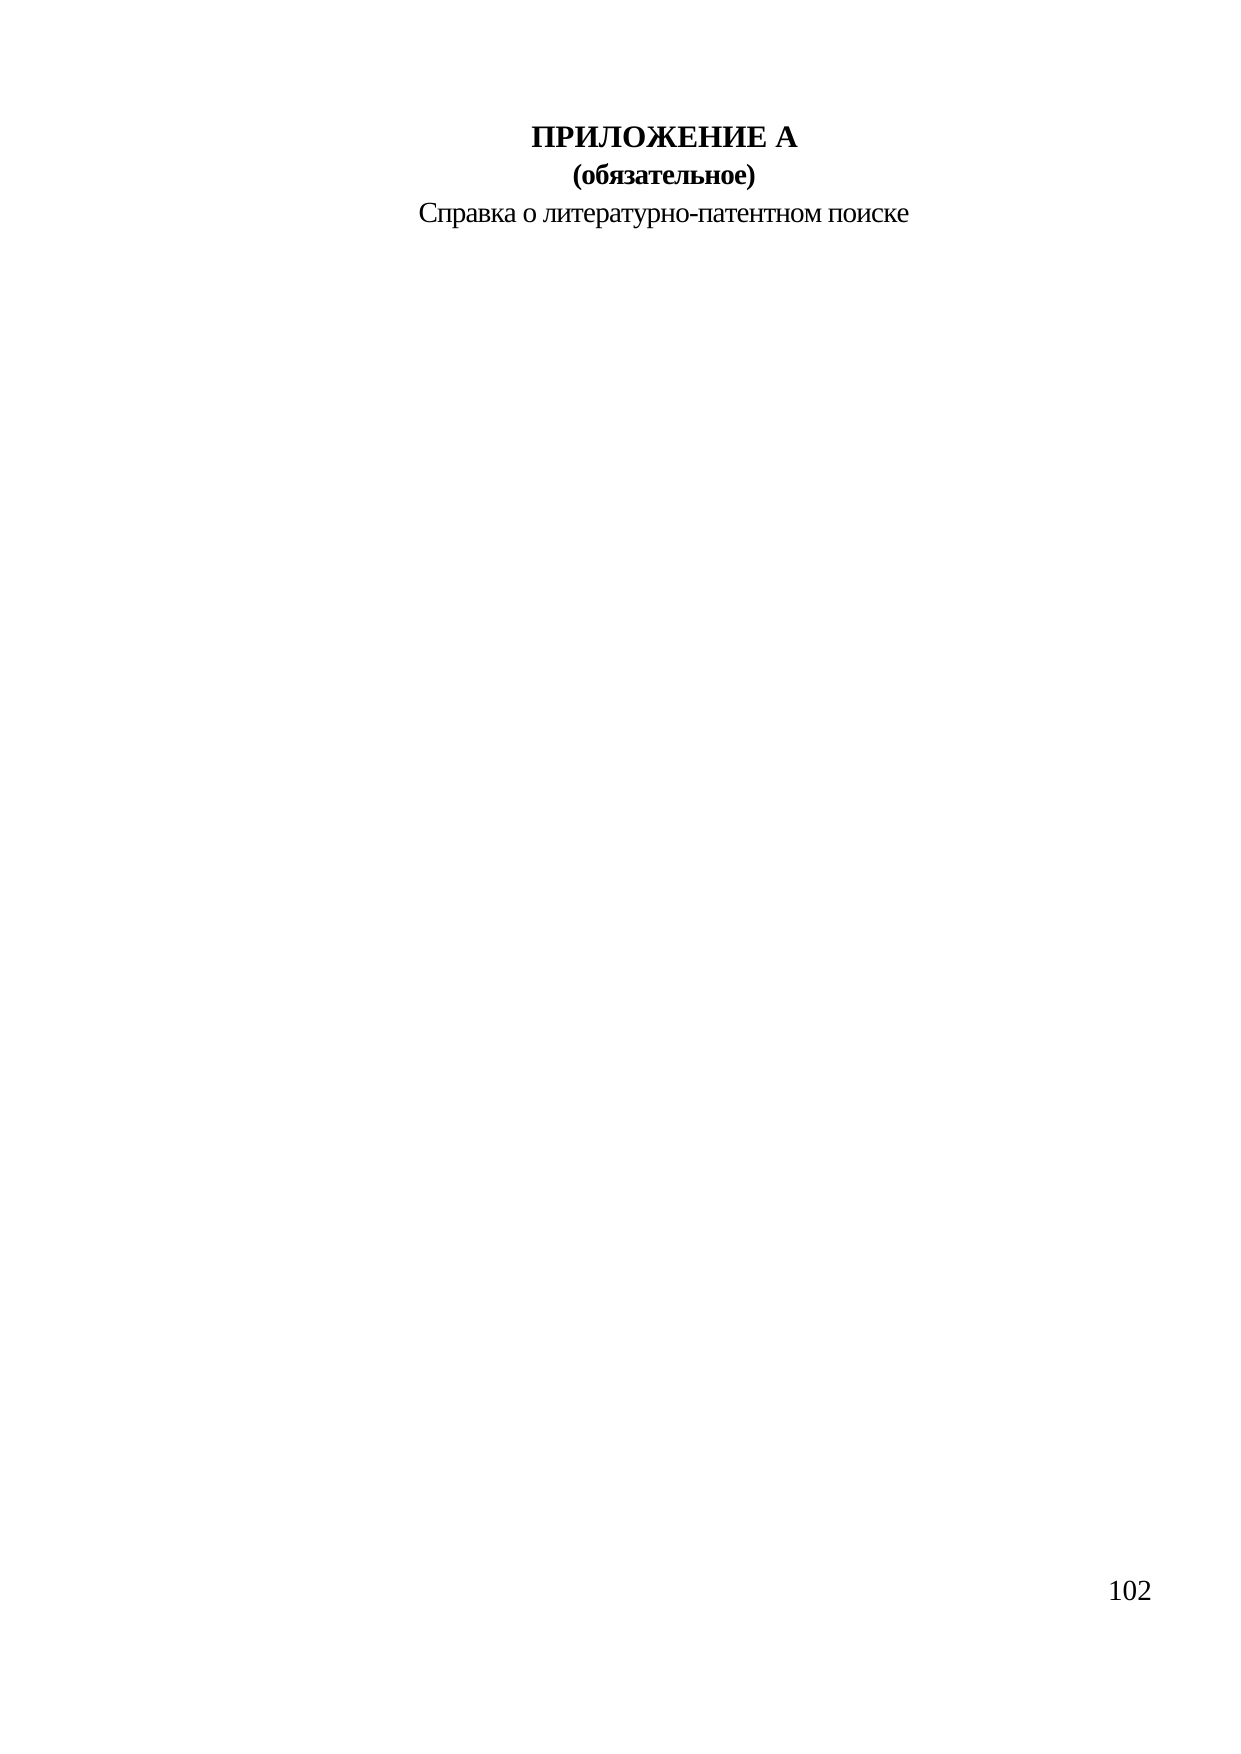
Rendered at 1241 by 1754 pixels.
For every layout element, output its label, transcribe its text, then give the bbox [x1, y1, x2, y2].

text Справка о литературно-патентном поиске [177, 195, 1152, 229]
subtitle ПРИЛОЖЕНИЕ А [177, 118, 1152, 154]
text (обязательное) [177, 157, 1152, 190]
